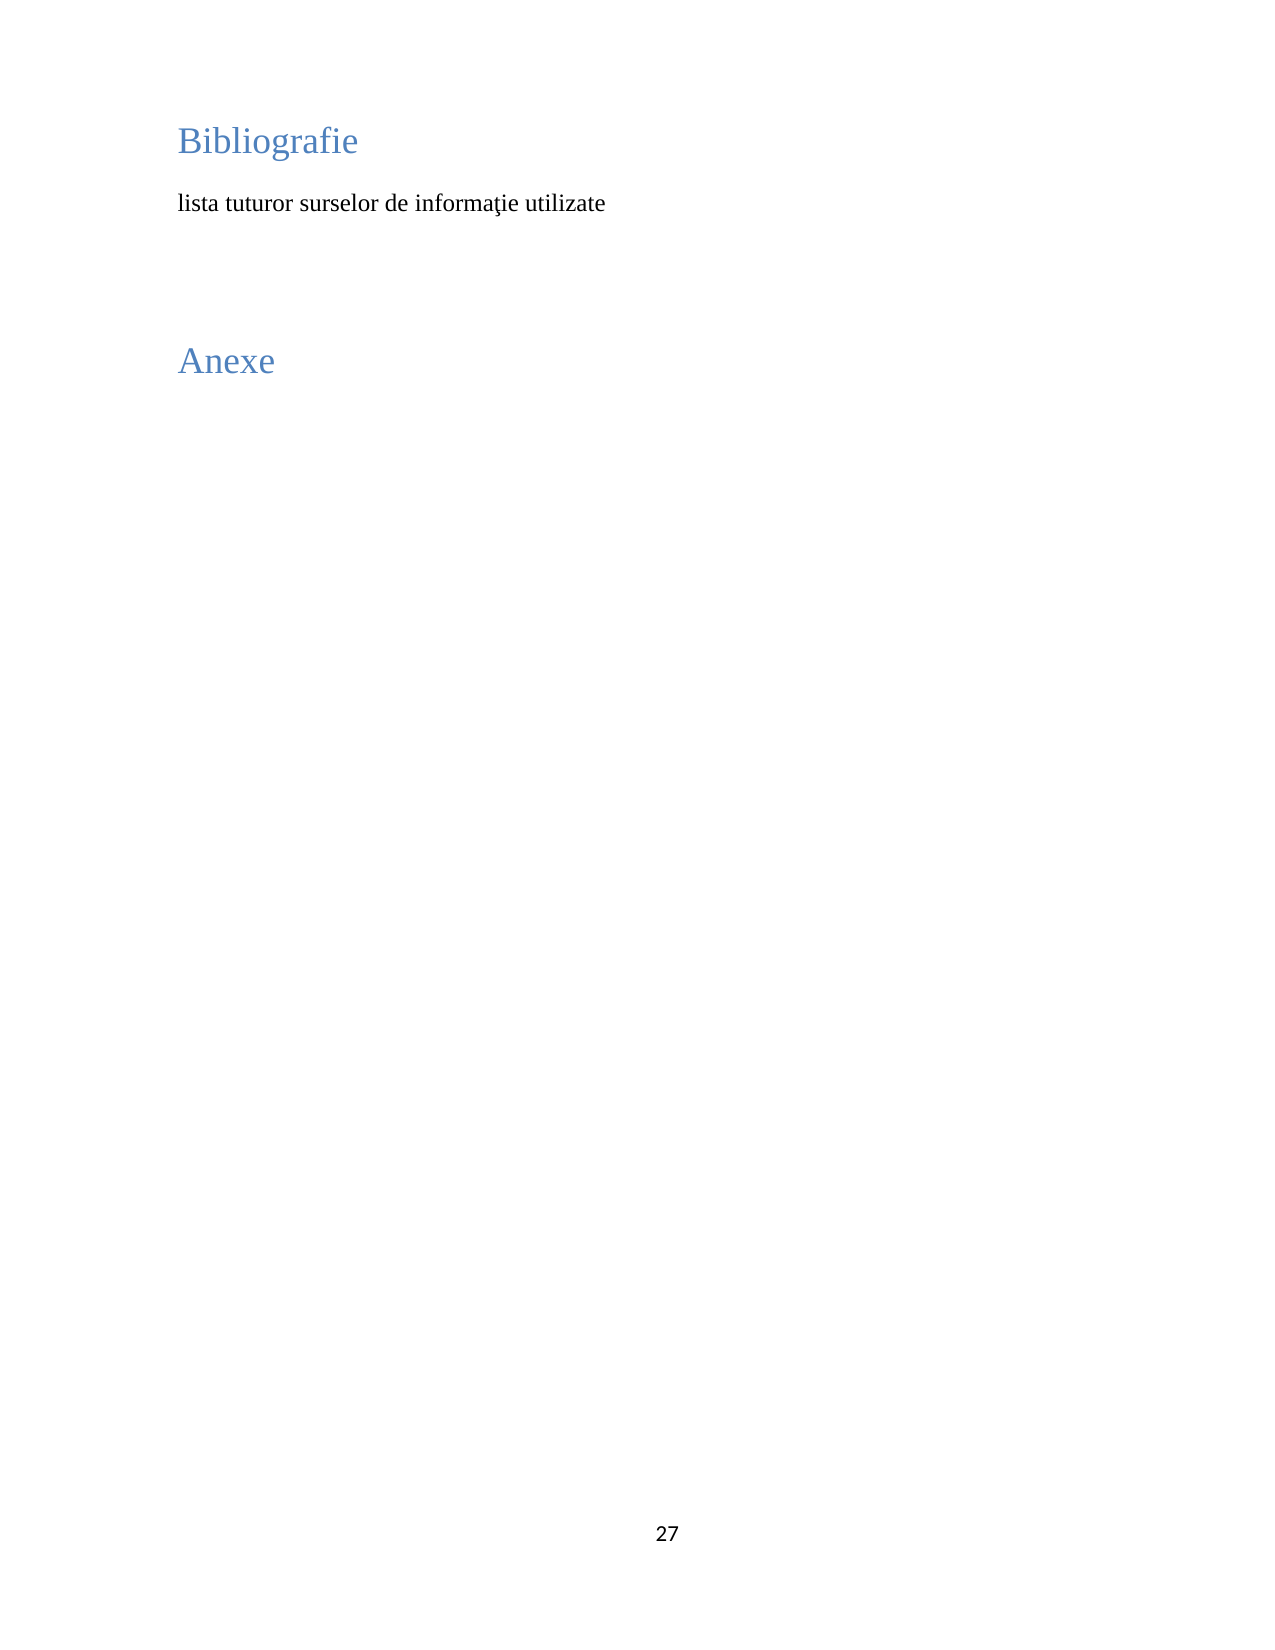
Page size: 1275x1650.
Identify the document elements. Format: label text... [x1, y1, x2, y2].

text Bibliografie [177, 118, 1157, 161]
text Anexe [177, 338, 1157, 381]
text lista tuturor surselor de informaţie utilizate [177, 188, 1157, 217]
